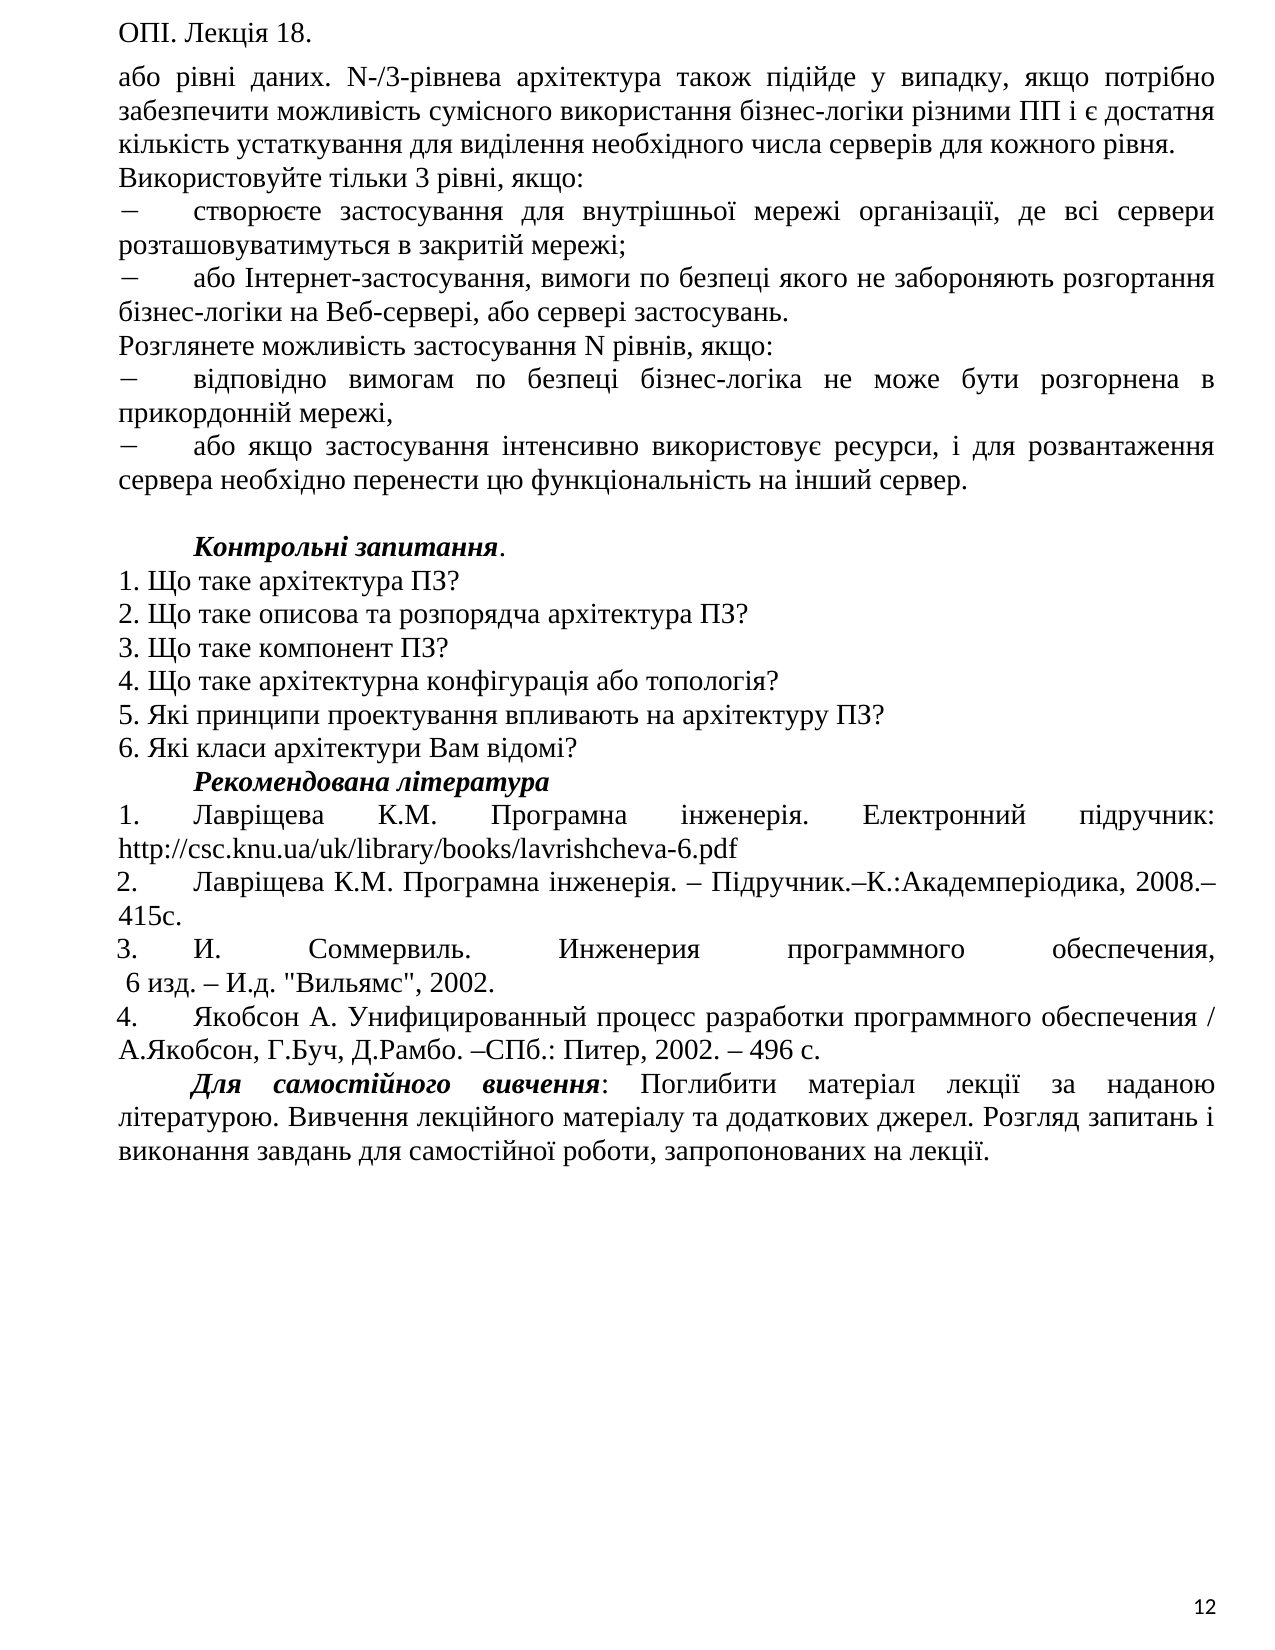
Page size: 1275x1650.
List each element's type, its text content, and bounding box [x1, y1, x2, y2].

list створюєте застосування для внутрішньої мережі організації, де всі сервери розташовуватимуться в закритій мережі; [118, 193, 1216, 260]
text Використовуйте тільки 3 рівні, якщо: [118, 160, 1216, 193]
text 5. Які принципи проектування впливають на архітектуру ПЗ? [118, 697, 1216, 730]
text Для самостійного вивчення: Поглибити матеріал лекції за наданою літературою. Вивчення лекційного матеріалу та додаткових джерел. Розгляд запитань і виконання завдань для самостійної роботи, запропонованих на лекції. [118, 1066, 1216, 1166]
text 4. Що таке архітектурна конфігурація або топологія? [118, 663, 1216, 697]
list Якобсон А. Унифицированный процесс разработки программного обеспечения / А.Якобсон, Г.Буч, Д.Рамбо. –СПб.: Питер, 2002. – 496 с. [116, 999, 1216, 1066]
text Рекомендована література [118, 764, 1216, 797]
text Розглянете можливість застосування N рівнів, якщо: [118, 328, 1216, 361]
text 1. Що таке архітектура ПЗ? [118, 563, 1216, 596]
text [118, 59, 1216, 160]
list або Інтернет-застосування, вимоги по безпеці якого не забороняють розгортання бізнес-логіки на Веб-сервері, або сервері застосувань. [118, 260, 1216, 328]
text Контрольні запитання. [118, 529, 1216, 563]
text 6. Які класи архітектури Вам відомі? [118, 730, 1216, 764]
text 2. Що таке описова та розпорядча архітектура ПЗ? [118, 596, 1216, 630]
list Лавріщева К.М. Програмна інженерія. – Підручник.–К.:Академперіодика, 2008.–415с. [116, 864, 1216, 932]
text 3. Що таке компонент ПЗ? [118, 630, 1216, 663]
list И. Соммервиль. Инженерия программного обеспечения, 6 изд. – И.д. "Вильямс", 2002. [116, 932, 1216, 999]
list або якщо застосування інтенсивно використовує ресурси, і для розвантаження сервера необхідно перенести цю функціональність на інший сервер. [117, 428, 1216, 496]
list відповідно вимогам по безпеці бізнес-логіка не може бути розгорнена в прикордонній мережі, [117, 361, 1216, 428]
list Лавріщева К.М. Програмна інженерія. Електронний підручник: http://csc.knu.ua/uk/library/books/lavrishcheva-6.pdf [118, 797, 1216, 864]
